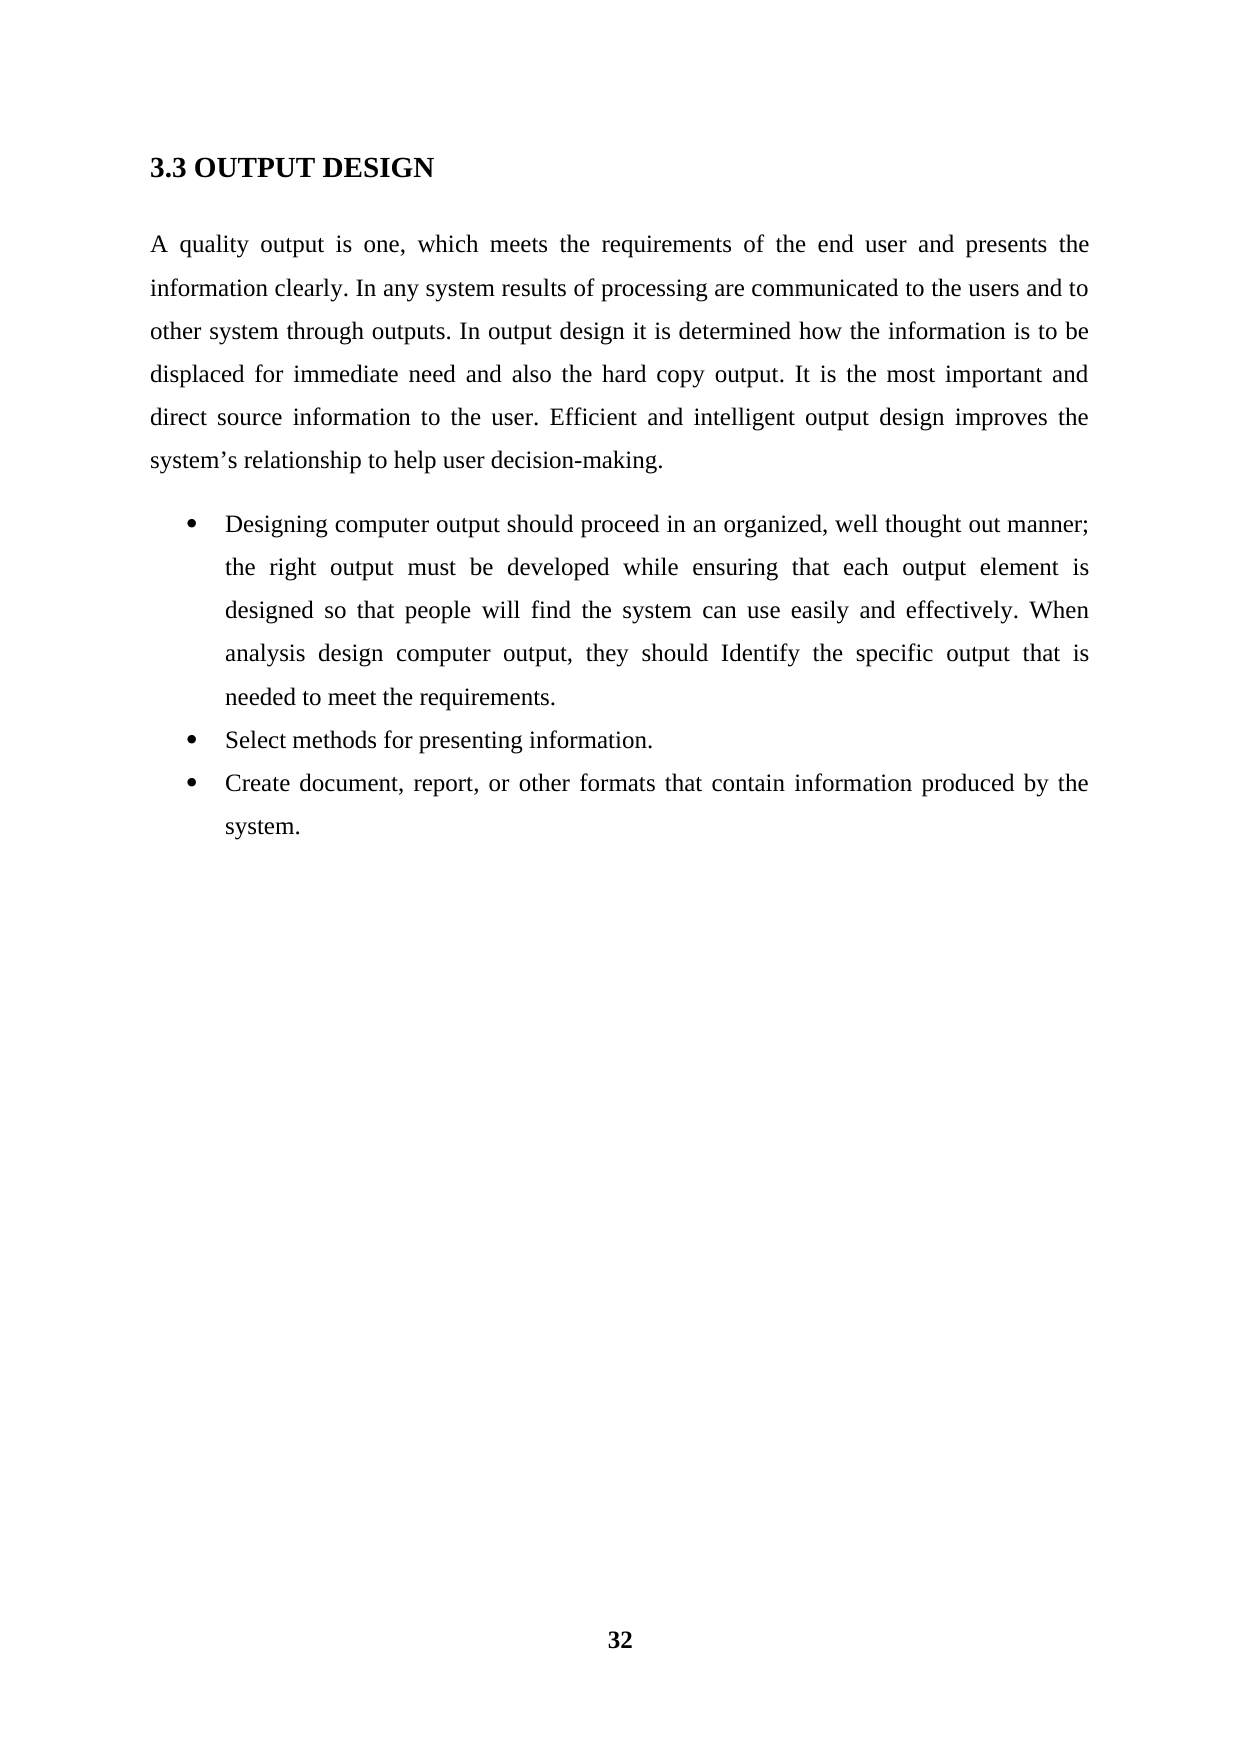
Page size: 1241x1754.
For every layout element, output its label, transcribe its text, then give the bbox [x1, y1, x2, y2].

text A quality output is one, which meets the requirements of the end user and presents the information clearly. In any system results of processing are communicated to the users and to other system through outputs. In output design it is determined how the information is to be displaced for immediate need and also the hard copy output. It is the most important and direct source information to the user. Efficient and intelligent output design improves the system’s relationship to help user decision-making. [150, 229, 1090, 474]
list Select methods for presenting information. [187, 725, 1090, 753]
list Create document, report, or other formats that contain information produced by the system. [187, 768, 1090, 840]
text 3.3 OUTPUT DESIGN [150, 150, 1090, 183]
list Designing computer output should proceed in an organized, well thought out manner; the right output must be developed while ensuring that each output element is designed so that people will find the system can use easily and effectively. When analysis design computer output, they should Identify the specific output that is needed to meet the requirements. [187, 509, 1090, 710]
